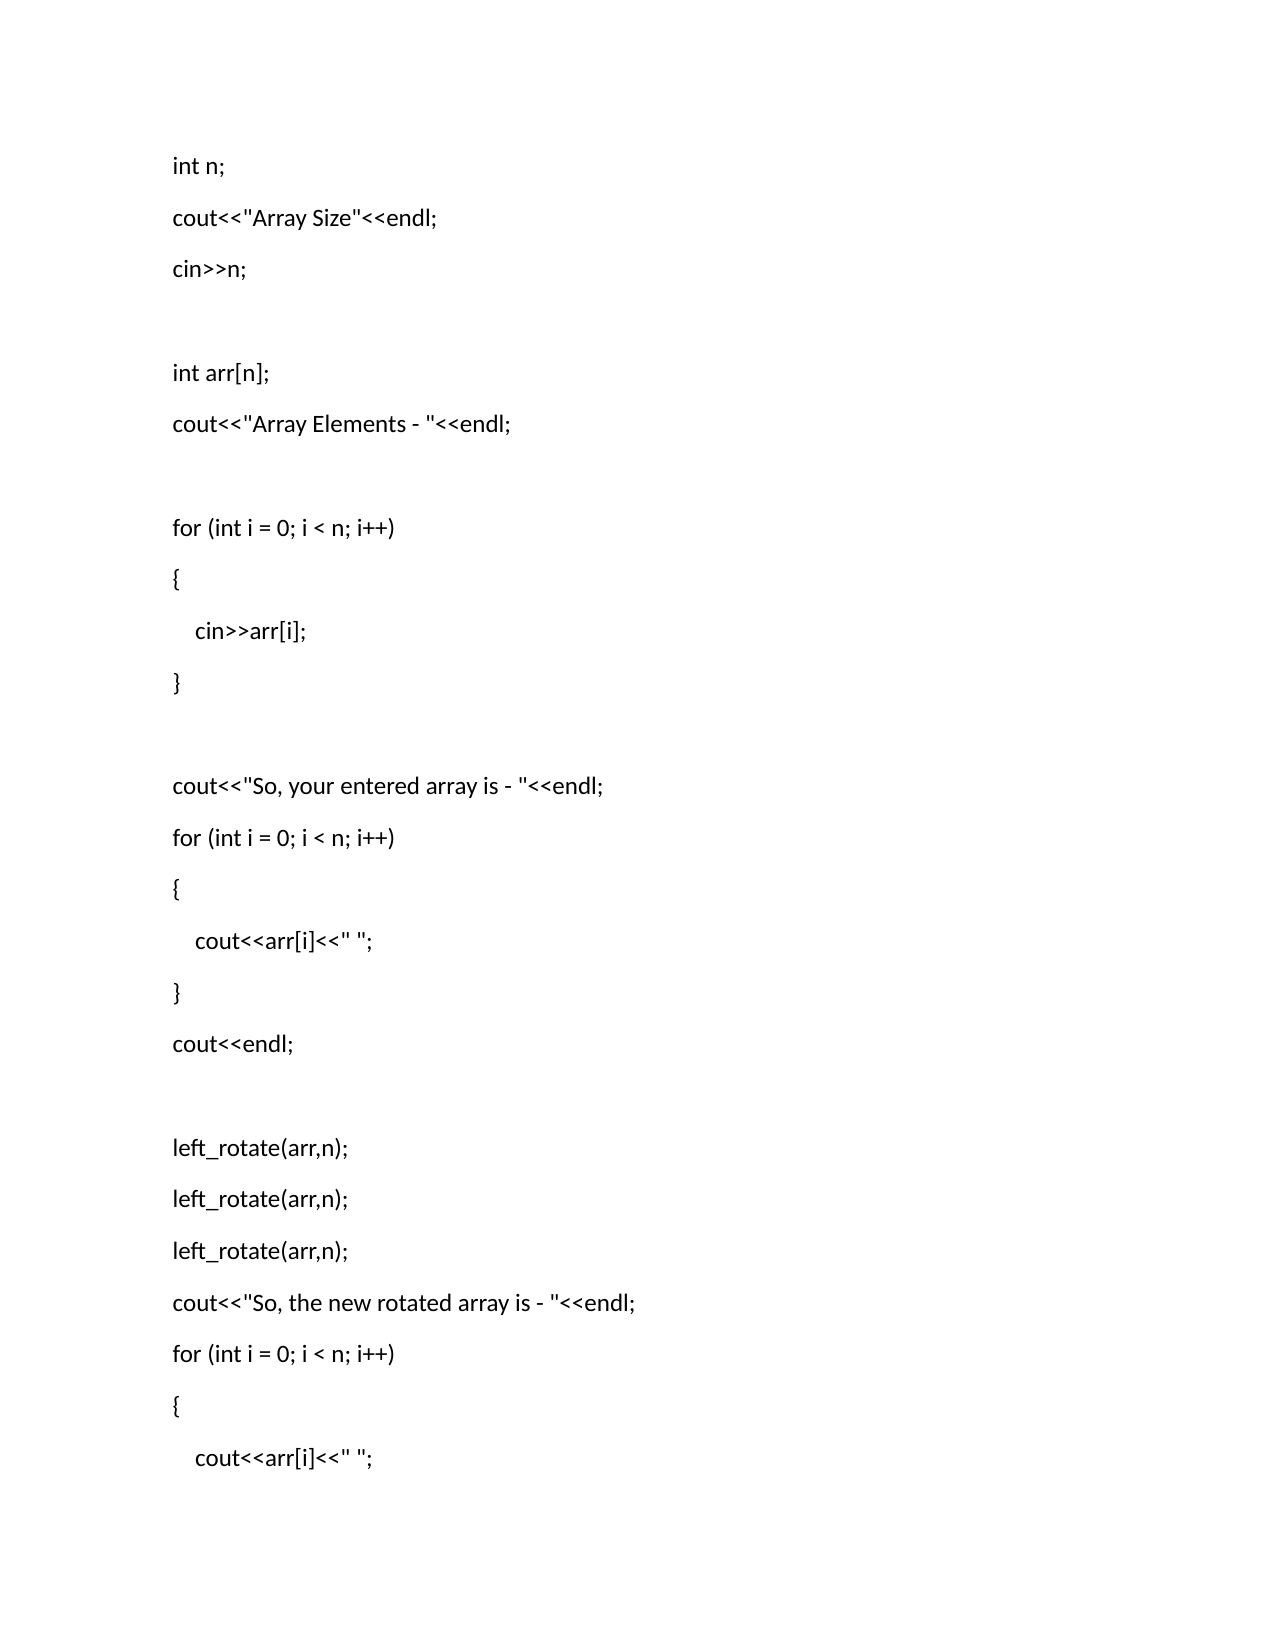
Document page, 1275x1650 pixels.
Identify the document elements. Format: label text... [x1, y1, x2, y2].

text left_rotate(arr,n); [150, 1235, 1125, 1266]
text cout<<"Array Size"<<endl; [150, 202, 1125, 232]
text { [150, 873, 1125, 904]
text cout<<endl; [150, 1028, 1125, 1059]
text cout<<"So, the new rotated array is - "<<endl; [150, 1287, 1125, 1317]
text int n; [150, 150, 1125, 181]
text } [150, 977, 1125, 1007]
text cout<<"Array Elements - "<<endl; [150, 408, 1125, 439]
text { [150, 1390, 1125, 1421]
text left_rotate(arr,n); [150, 1132, 1125, 1162]
text cin>>arr[i]; [150, 615, 1125, 646]
text for (int i = 0; i < n; i++) [150, 822, 1125, 852]
text { [150, 563, 1125, 594]
text cout<<arr[i]<<" "; [150, 925, 1125, 956]
text cout<<"So, your entered array is - "<<endl; [150, 770, 1125, 801]
text cin>>n; [150, 253, 1125, 284]
text for (int i = 0; i < n; i++) [150, 512, 1125, 542]
text left_rotate(arr,n); [150, 1183, 1125, 1214]
text for (int i = 0; i < n; i++) [150, 1338, 1125, 1369]
text int arr[n]; [150, 357, 1125, 387]
text cout<<arr[i]<<" "; [150, 1442, 1125, 1472]
text } [150, 667, 1125, 697]
